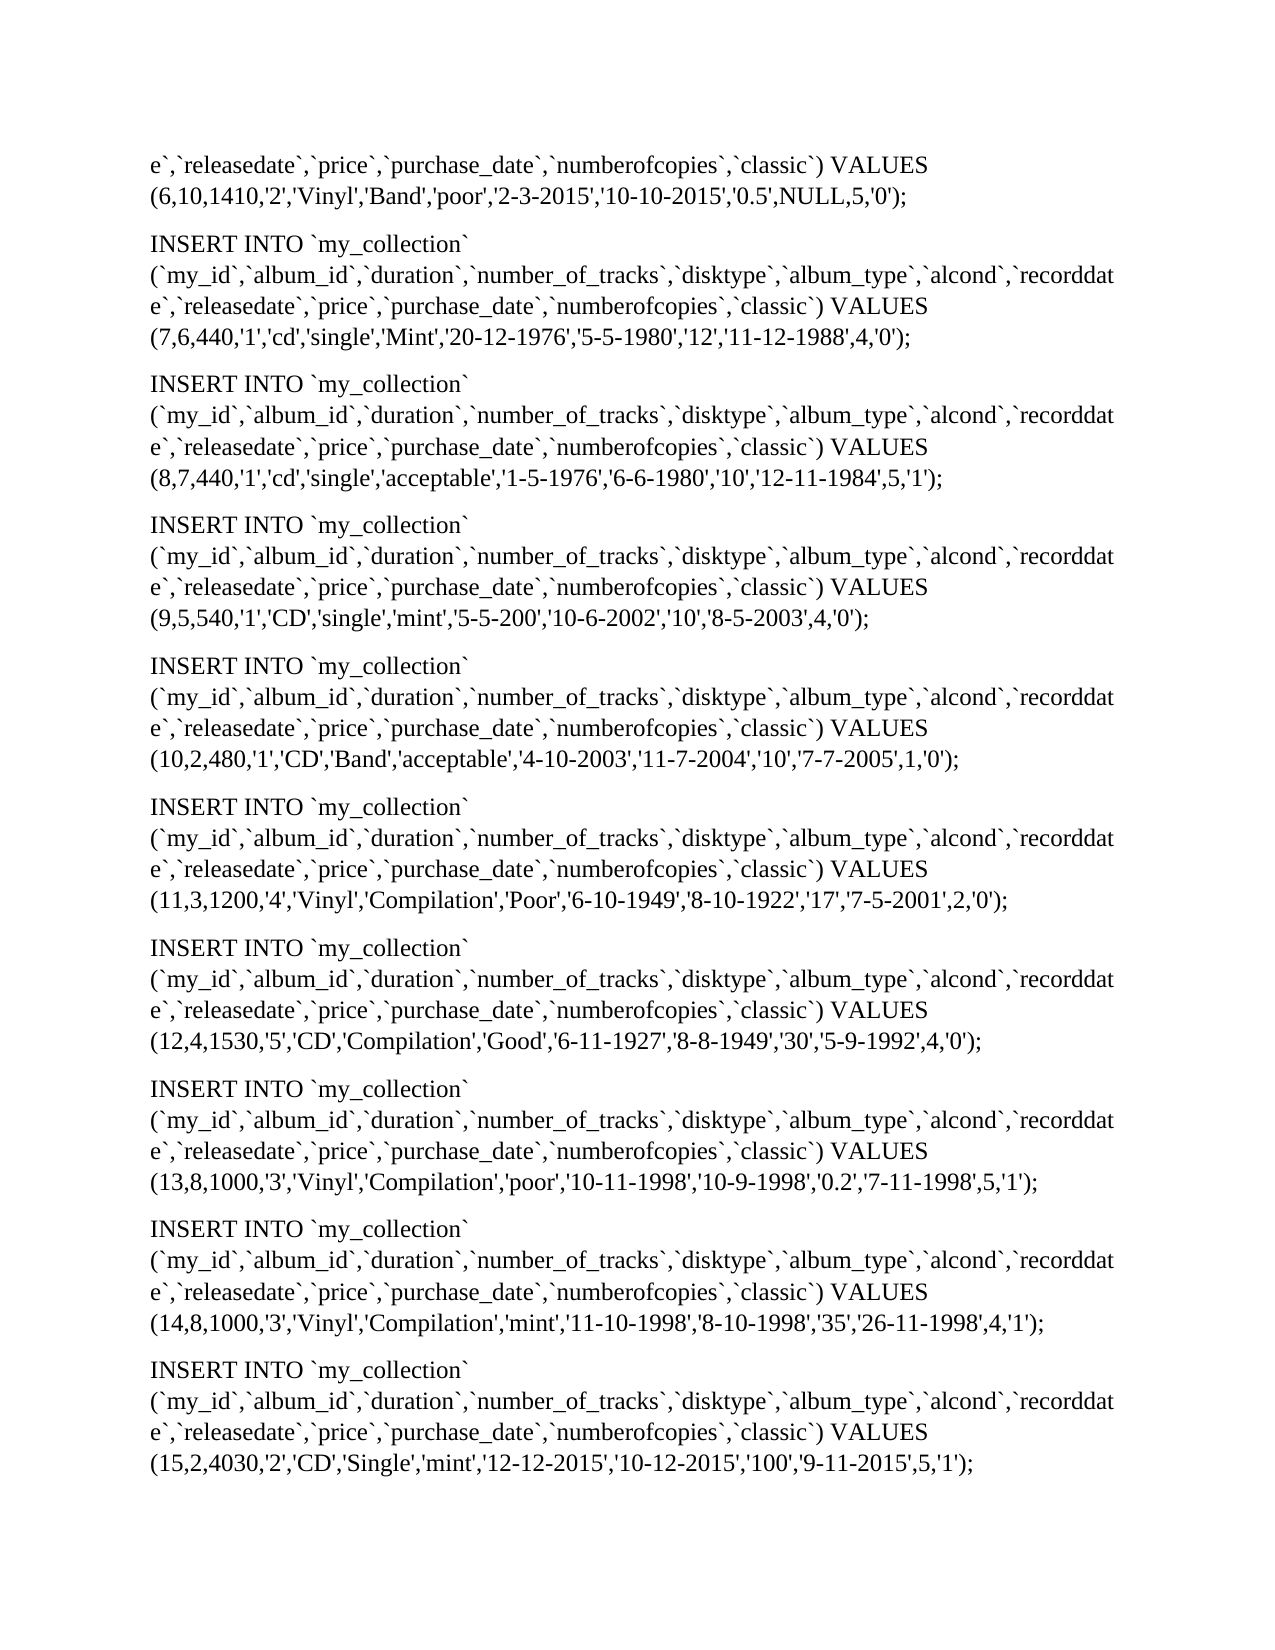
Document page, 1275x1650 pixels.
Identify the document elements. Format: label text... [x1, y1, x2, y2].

text INSERT INTO `my_collection` (`my_id`,`album_id`,`duration`,`number_of_tracks`,`disktype`,`album_type`,`alcond`,`recorddate`,`releasedate`,`price`,`purchase_date`,`numberofcopies`,`classic`) VALUES (9,5,540,'1','CD','single','mint','5-5-200','10-6-2002','10','8-5-2003',4,'0'); [150, 510, 1125, 632]
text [150, 150, 1125, 210]
text INSERT INTO `my_collection` (`my_id`,`album_id`,`duration`,`number_of_tracks`,`disktype`,`album_type`,`alcond`,`recorddate`,`releasedate`,`price`,`purchase_date`,`numberofcopies`,`classic`) VALUES (12,4,1530,'5','CD','Compilation','Good','6-11-1927','8-8-1949','30','5-9-1992',4,'0'); [150, 933, 1125, 1055]
text INSERT INTO `my_collection` (`my_id`,`album_id`,`duration`,`number_of_tracks`,`disktype`,`album_type`,`alcond`,`recorddate`,`releasedate`,`price`,`purchase_date`,`numberofcopies`,`classic`) VALUES (7,6,440,'1','cd','single','Mint','20-12-1976','5-5-1980','12','11-12-1988',4,'0'); [150, 229, 1125, 351]
text INSERT INTO `my_collection` (`my_id`,`album_id`,`duration`,`number_of_tracks`,`disktype`,`album_type`,`alcond`,`recorddate`,`releasedate`,`price`,`purchase_date`,`numberofcopies`,`classic`) VALUES (14,8,1000,'3','Vinyl','Compilation','mint','11-10-1998','8-10-1998','35','26-11-1998',4,'1'); [150, 1214, 1125, 1336]
text INSERT INTO `my_collection` (`my_id`,`album_id`,`duration`,`number_of_tracks`,`disktype`,`album_type`,`alcond`,`recorddate`,`releasedate`,`price`,`purchase_date`,`numberofcopies`,`classic`) VALUES (11,3,1200,'4','Vinyl','Compilation','Poor','6-10-1949','8-10-1922','17','7-5-2001',2,'0'); [150, 792, 1125, 914]
text INSERT INTO `my_collection` (`my_id`,`album_id`,`duration`,`number_of_tracks`,`disktype`,`album_type`,`alcond`,`recorddate`,`releasedate`,`price`,`purchase_date`,`numberofcopies`,`classic`) VALUES (15,2,4030,'2','CD','Single','mint','12-12-2015','10-12-2015','100','9-11-2015',5,'1'); [150, 1355, 1125, 1477]
text INSERT INTO `my_collection` (`my_id`,`album_id`,`duration`,`number_of_tracks`,`disktype`,`album_type`,`alcond`,`recorddate`,`releasedate`,`price`,`purchase_date`,`numberofcopies`,`classic`) VALUES (8,7,440,'1','cd','single','acceptable','1-5-1976','6-6-1980','10','12-11-1984',5,'1'); [150, 369, 1125, 491]
text INSERT INTO `my_collection` (`my_id`,`album_id`,`duration`,`number_of_tracks`,`disktype`,`album_type`,`alcond`,`recorddate`,`releasedate`,`price`,`purchase_date`,`numberofcopies`,`classic`) VALUES (13,8,1000,'3','Vinyl','Compilation','poor','10-11-1998','10-9-1998','0.2','7-11-1998',5,'1'); [150, 1074, 1125, 1196]
text INSERT INTO `my_collection` (`my_id`,`album_id`,`duration`,`number_of_tracks`,`disktype`,`album_type`,`alcond`,`recorddate`,`releasedate`,`price`,`purchase_date`,`numberofcopies`,`classic`) VALUES (10,2,480,'1','CD','Band','acceptable','4-10-2003','11-7-2004','10','7-7-2005',1,'0'); [150, 651, 1125, 773]
